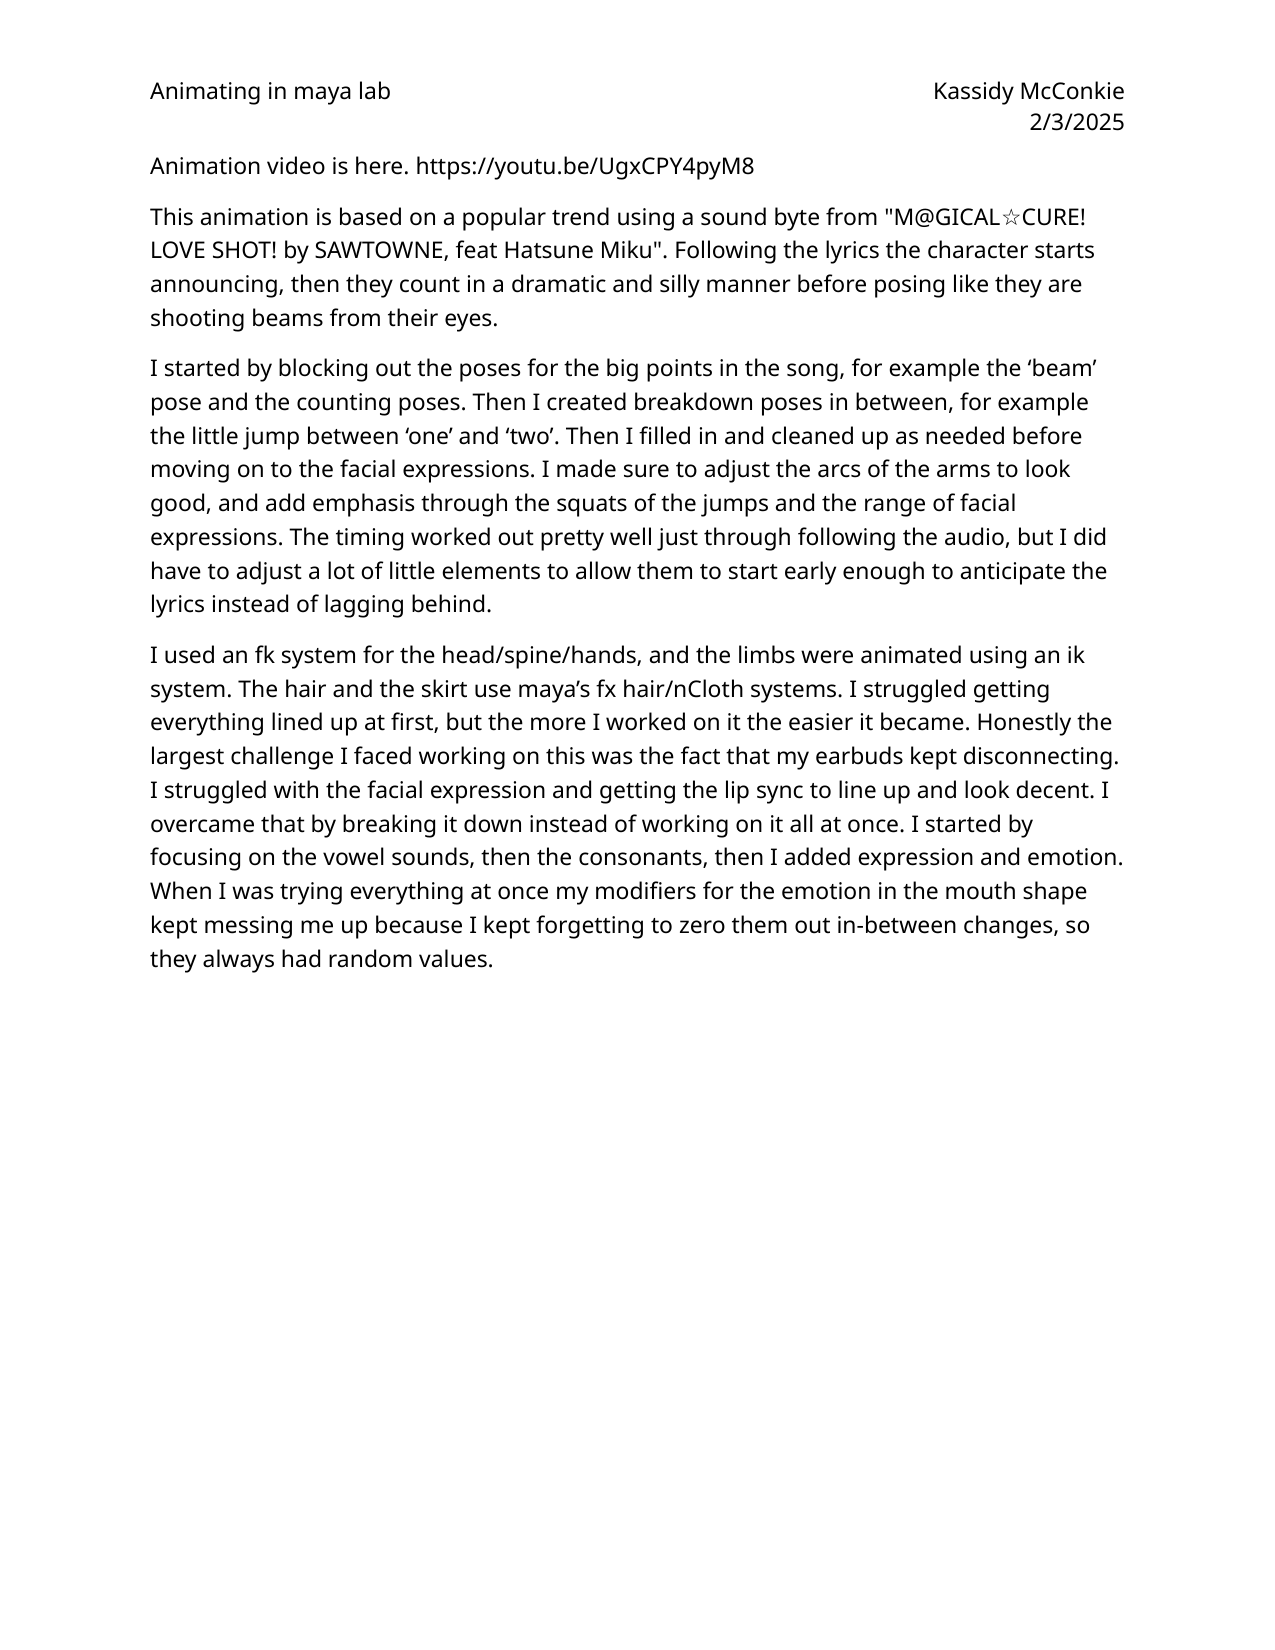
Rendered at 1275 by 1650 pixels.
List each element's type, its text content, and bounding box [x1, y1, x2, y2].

text I started by blocking out the poses for the big points in the song, for example the ‘beam’ pose and the counting poses. Then I created breakdown poses in between, for example the little jump between ‘one’ and ‘two’. Then I filled in and cleaned up as needed before moving on to the facial expressions. I made sure to adjust the arcs of the arms to look good, and add emphasis through the squats of the jumps and the range of facial expressions. The timing worked out pretty well just through following the audio, but I did have to adjust a lot of little elements to allow them to start early enough to anticipate the lyrics instead of lagging behind. [150, 352, 1125, 619]
text This animation is based on a popular trend using a sound byte from "M@GICAL☆CURE! LOVE SHOT! by SAWTOWNE, feat Hatsune Miku". Following the lyrics the character starts announcing, then they count in a dramatic and silly manner before posing like they are shooting beams from their eyes. [150, 200, 1125, 333]
text I used an fk system for the head/spine/hands, and the limbs were animated using an ik system. The hair and the skirt use maya’s fx hair/nCloth systems. I struggled getting everything lined up at first, but the more I worked on it the easier it became. Honestly the largest challenge I faced working on this was the fact that my earbuds kept disconnecting. I struggled with the facial expression and getting the lip sync to line up and look decent. I overcame that by breaking it down instead of working on it all at once. I started by focusing on the vowel sounds, then the consonants, then I added expression and emotion. When I was trying everything at once my modifiers for the emotion in the mouth shape kept messing me up because I kept forgetting to zero them out in-between changes, so they always had random values. [150, 639, 1125, 974]
text Animation video is here. https://youtu.be/UgxCPY4pyM8 [150, 150, 1125, 181]
